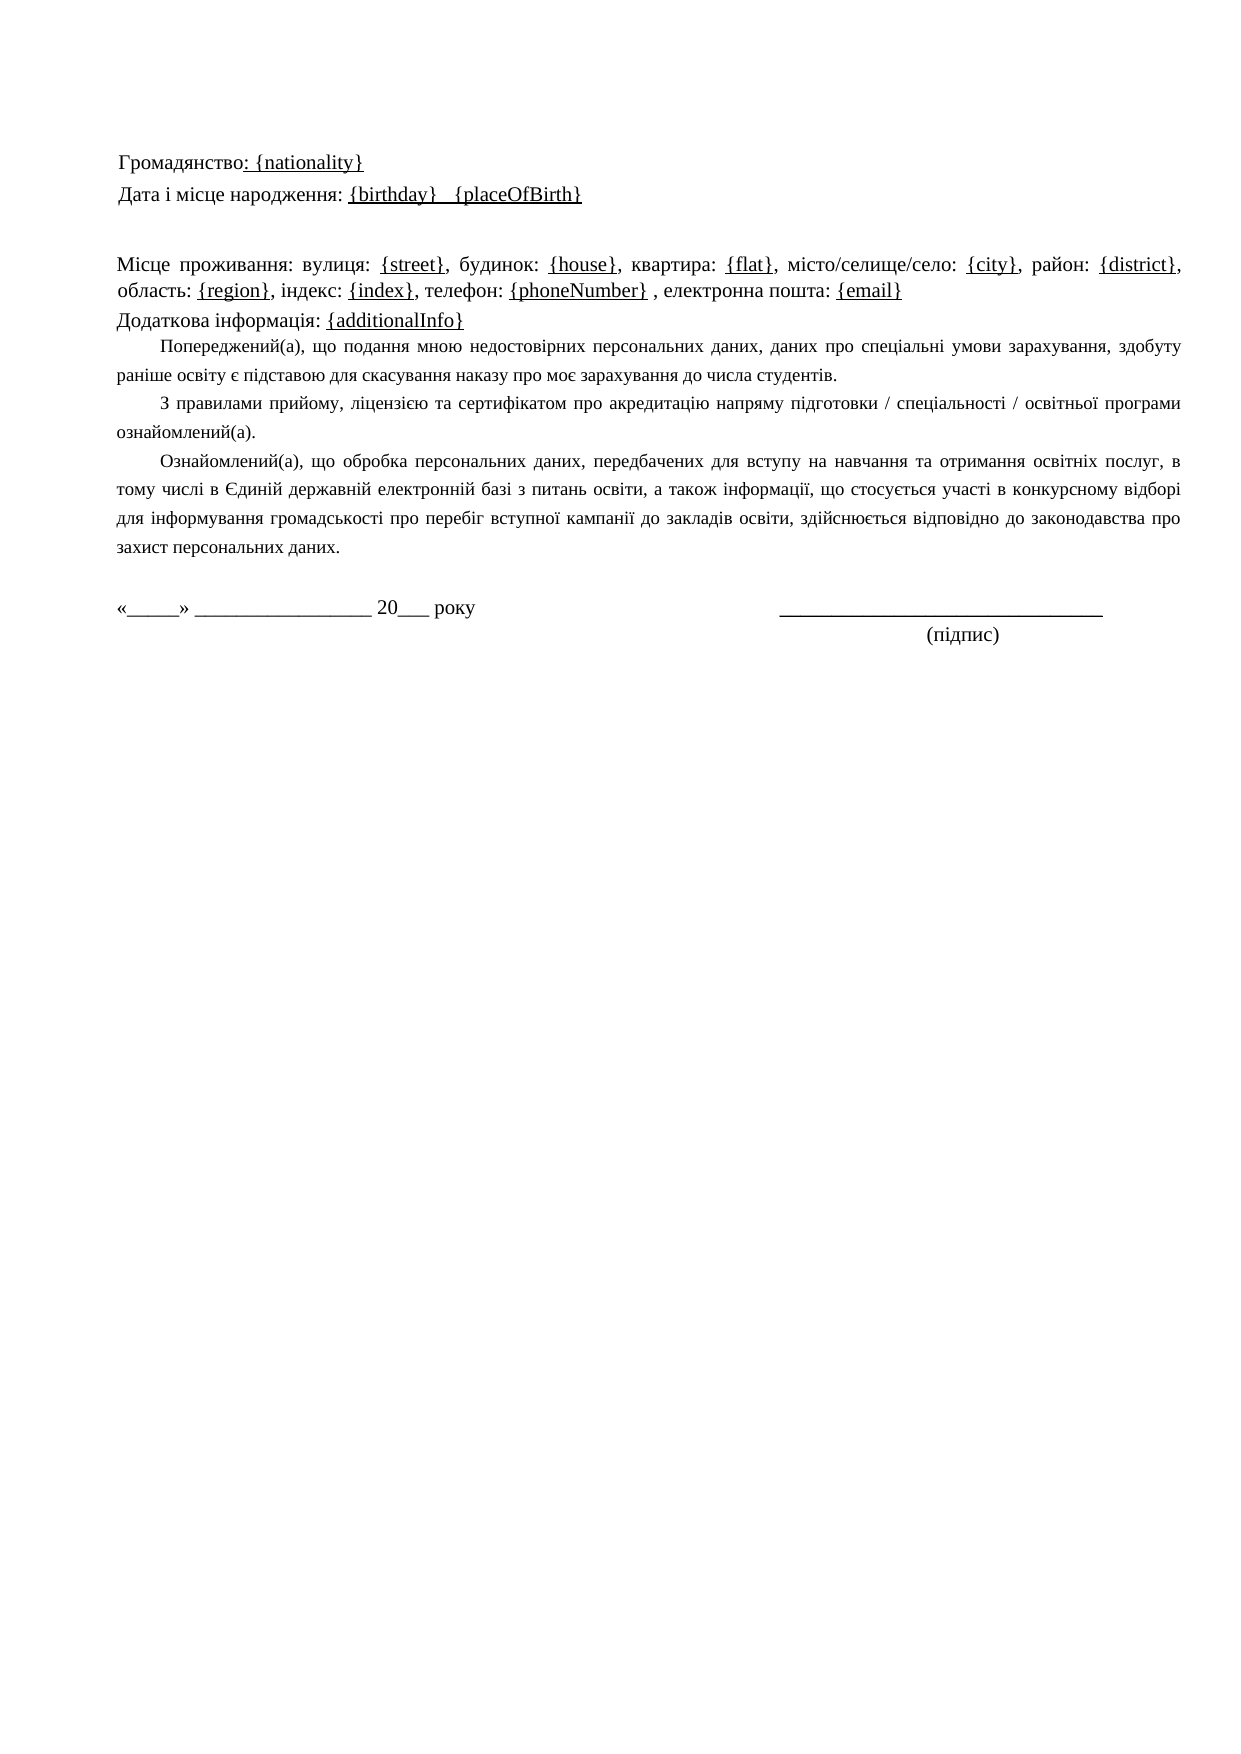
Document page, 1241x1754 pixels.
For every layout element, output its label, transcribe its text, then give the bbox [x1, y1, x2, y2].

text Дата і місце народження: {birthday} {placeOfBirth} [118, 181, 1182, 206]
text (підпис) [118, 622, 1182, 646]
text З правилами прийому, ліцензією та сертифікатом про акредитацію напряму підготовки / спеціальності / освітньої програми ознайомлений(а). [116, 392, 1183, 442]
text Громадянство: {nationality} [118, 150, 1182, 174]
text Додаткова інформація: {additionalInfo} [116, 308, 1182, 332]
text Ознайомлений(а), що обробка персональних даних, передбачених для вступу на навчання та отримання освітніх послуг, в тому числі в Єдиній державній електронній базі з питань освіти, а також інформації, що стосується участі в конкурсному відборі для інформування громадськості про перебіг вступної кампанії до закладів освіти, здійснюється відповідно до законодавства про захист персональних даних. [116, 449, 1183, 557]
text Попереджений(а), що подання мною недостовірних персональних даних, даних про спеціальні умови зарахування, здобуту раніше освіту є підставою для скасування наказу про моє зарахування до числа студентів. [116, 335, 1183, 385]
text «_____» _________________ 20___ року _______________________________ [116, 595, 1182, 619]
text Місце проживання: вулиця: {street}, будинок: {house}, квартира: {flat}, місто/селище/селo: {city}, район: {district}, область: {region}, індекс: {index}, телефон: {phoneNumber} , електронна пошта: {email} [116, 252, 1182, 302]
